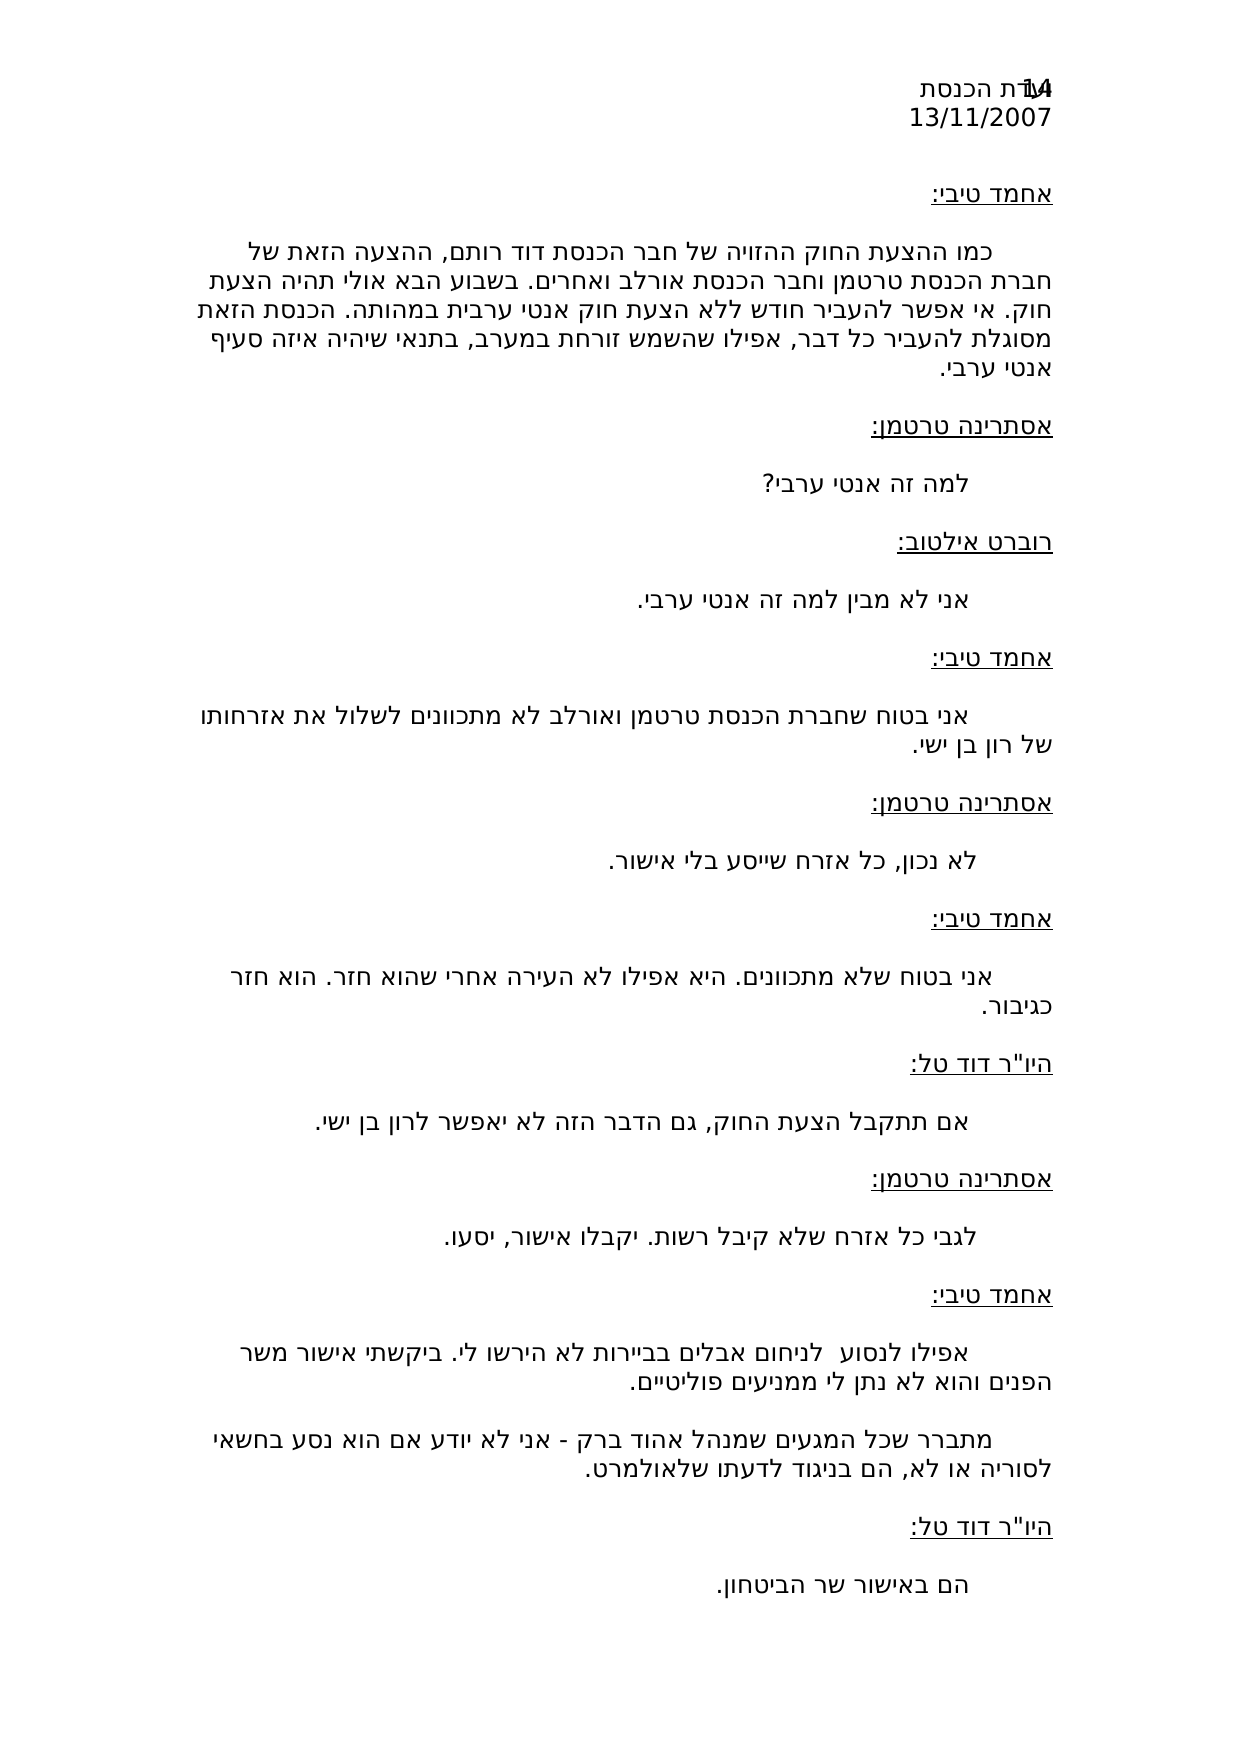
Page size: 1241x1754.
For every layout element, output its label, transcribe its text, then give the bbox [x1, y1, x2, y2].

text לגבי כל אזרח שלא קיבל רשות. יקבלו אישור, יסעו. [187, 1222, 1053, 1252]
text למה זה אנטי ערבי? [187, 469, 1053, 498]
text רוברט אילטוב: [187, 527, 1053, 556]
text אם תתקבל הצעת החוק, גם הדבר הזה לא יאפשר לרון בן ישי. [187, 1107, 1053, 1136]
text אפילו לנסוע לניחום אבלים בביירות לא הירשו לי. ביקשתי אישור משר הפנים והוא לא נתן לי ממניעים פוליטיים. [187, 1338, 1053, 1397]
subtitle אסתרינה טרטמן: [187, 411, 1053, 440]
text כמו ההצעת החוק ההזויה של חבר הכנסת דוד רותם, ההצעה הזאת של חברת הכנסת טרטמן וחבר הכנסת אורלב ואחרים. בשבוע הבא אולי תהיה הצעת חוק. אי אפשר להעביר חודש ללא הצעת חוק אנטי ערבית במהותה. הכנסת הזאת מסוגלת להעביר כל דבר, אפילו שהשמש זורחת במערב, בתנאי שיהיה איזה סעיף אנטי ערבי. [187, 237, 1053, 382]
text היו"ר דוד טל: [187, 1049, 1053, 1078]
text אני בטוח שלא מתכוונים. היא אפילו לא העירה אחרי שהוא חזר. הוא חזר כגיבור. [187, 962, 1053, 1020]
text היו"ר דוד טל: [187, 1512, 1053, 1542]
text אחמד טיבי: [187, 1280, 1053, 1309]
text מתברר שכל המגעים שמנהל אהוד ברק - אני לא יודע אם הוא נסע בחשאי לסוריה או לא, הם בניגוד לדעתו שלאולמרט. [187, 1425, 1053, 1484]
text אחמד טיבי: [187, 643, 1053, 672]
text אחמד טיבי: [187, 179, 1053, 208]
text אסתרינה טרטמן: [187, 788, 1053, 817]
subtitle אסתרינה טרטמן: [187, 1164, 1053, 1194]
text לא נכון, כל אזרח שייסע בלי אישור. [187, 846, 1053, 875]
text אני בטוח שחברת הכנסת טרטמן ואורלב לא מתכוונים לשלול את אזרחותו של רון בן ישי. [187, 701, 1053, 759]
text אני לא מבין למה זה אנטי ערבי. [187, 585, 1053, 614]
text הם באישור שר הביטחון. [187, 1570, 1053, 1599]
text אחמד טיבי: [187, 904, 1053, 933]
